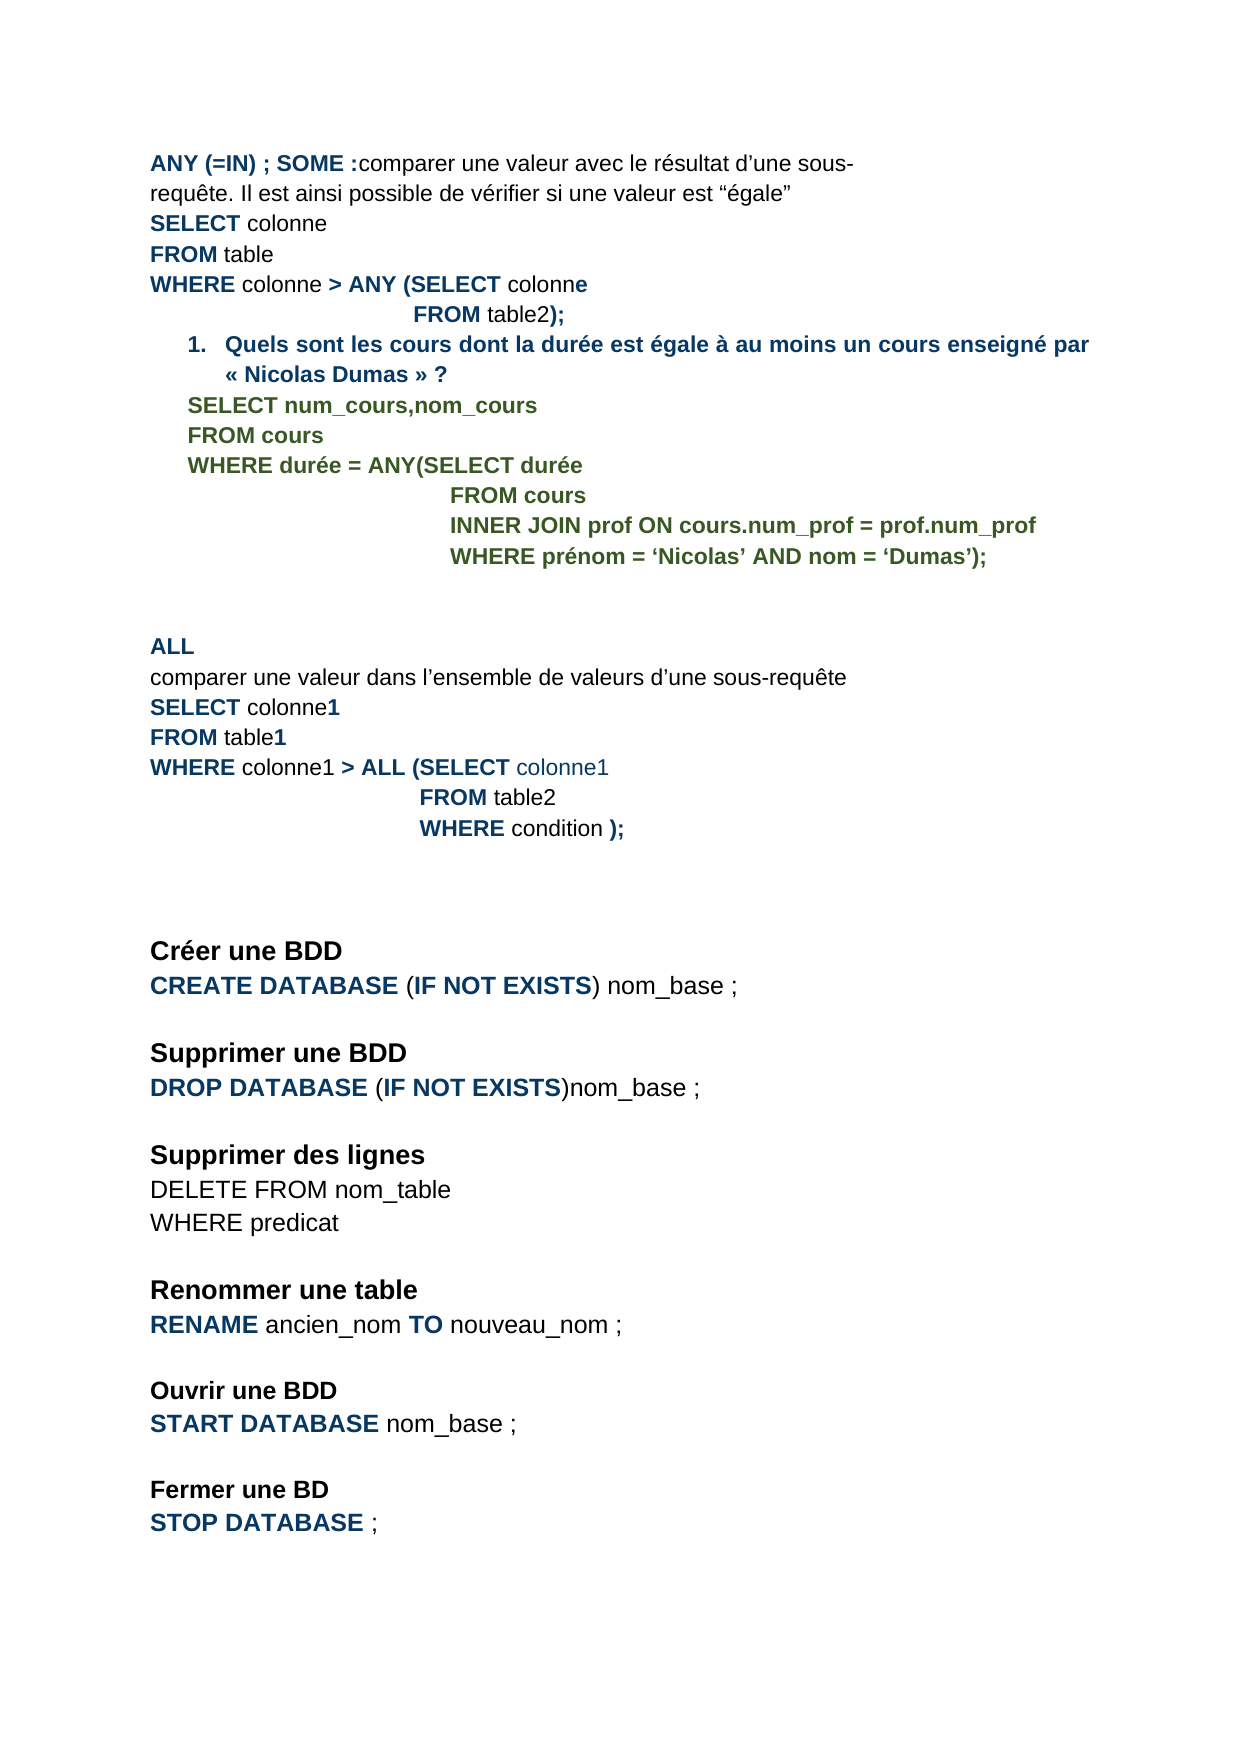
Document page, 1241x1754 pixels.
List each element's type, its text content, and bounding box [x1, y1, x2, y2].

text FROM table [150, 241, 1090, 267]
text WHERE durée = ANY(SELECT durée [187, 452, 1090, 478]
text FROM cours [187, 422, 1090, 448]
text Créer une BDD [150, 935, 1090, 967]
text DELETE FROM nom_table [150, 1175, 1090, 1204]
text Renommer une table [150, 1274, 1090, 1306]
text CREATE DATABASE (IF NOT EXISTS) nom_base ; [150, 971, 1090, 1000]
text FROM table2 [300, 784, 1090, 811]
text 1. Quels sont les cours dont la durée est égale à au moins un cours enseigné par « Nicolas Dumas » ? [187, 331, 1090, 388]
text ANY (=IN) ; SOME :comparer une valeur avec le résultat d’une sous- [150, 150, 1090, 176]
text WHERE condition ); [225, 814, 1090, 841]
text FROM table1 [150, 724, 1090, 750]
text SELECT num_cours,nom_cours [187, 392, 1090, 418]
text WHERE prénom = ‘Nicolas’ AND nom = ‘Dumas’); [187, 543, 1090, 569]
text DROP DATABASE (IF NOT EXISTS)nom_base ; [150, 1073, 1090, 1102]
text FROM table2); [300, 301, 1090, 327]
text SELECT colonne1 [150, 694, 1090, 720]
text Ouvrir une BDD [150, 1376, 1090, 1405]
text Supprimer une BDD [150, 1037, 1090, 1069]
text requête. Il est ainsi possible de vérifier si une valeur est “égale” [150, 180, 1090, 207]
text FROM cours [187, 482, 1090, 509]
text ALL [150, 633, 1090, 660]
text Fermer une BD [150, 1475, 1090, 1504]
text WHERE predicat [150, 1208, 1090, 1237]
text RENAME ancien_nom TO nouveau_nom ; [150, 1310, 1090, 1339]
text WHERE colonne1 > ALL (SELECT colonne1 [150, 754, 1090, 781]
text comparer une valeur dans l’ensemble de valeurs d’une sous-requête [150, 663, 1090, 690]
text WHERE colonne > ANY (SELECT colonne [150, 271, 1090, 297]
text Supprimer des lignes [150, 1139, 1090, 1171]
text INNER JOIN prof ON cours.num_prof = prof.num_prof [187, 512, 1090, 539]
text START DATABASE nom_base ; [150, 1409, 1090, 1438]
text STOP DATABASE ; [150, 1508, 1090, 1537]
text SELECT colonne [150, 210, 1090, 237]
